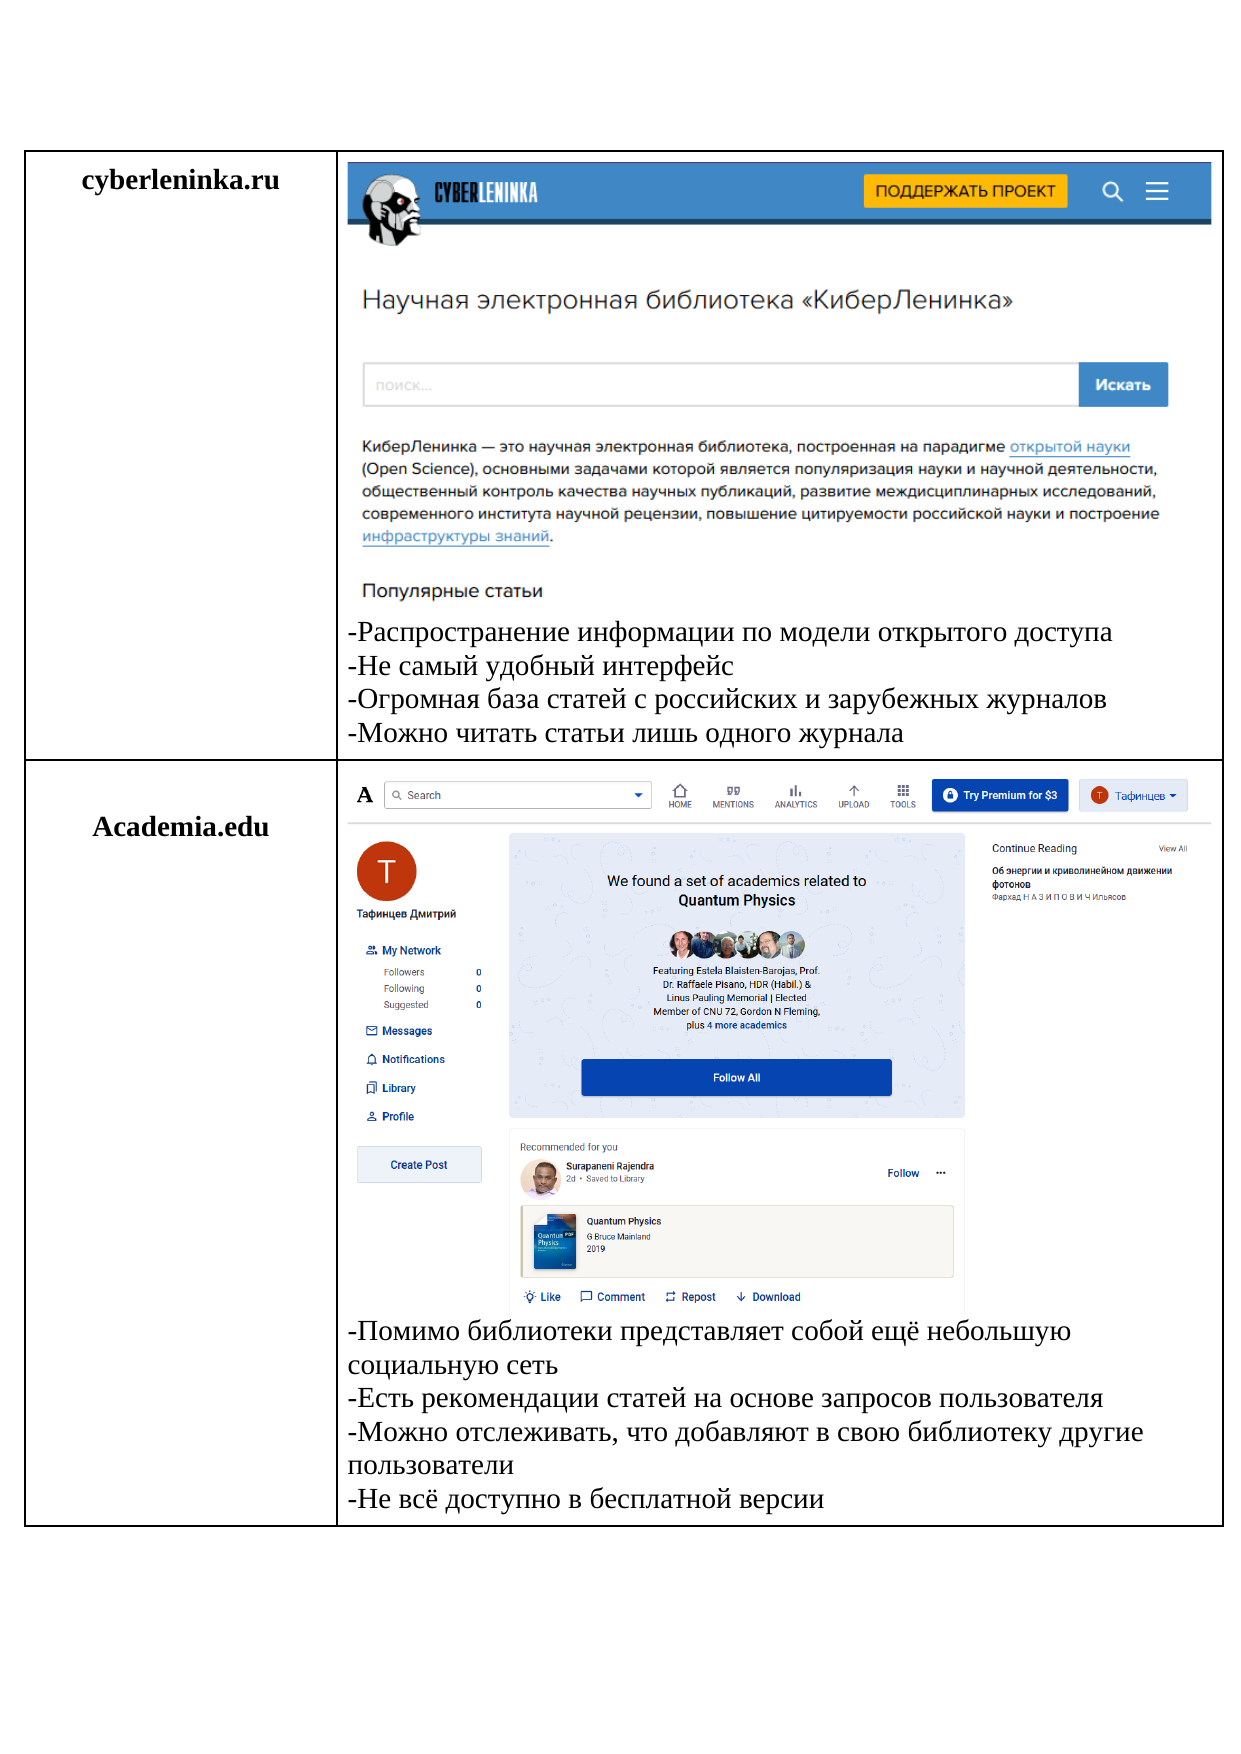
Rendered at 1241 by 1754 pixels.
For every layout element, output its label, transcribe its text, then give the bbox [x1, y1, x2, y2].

picture [347, 771, 1212, 1314]
table_cell cyberleninka.ru [26, 152, 336, 759]
picture [347, 162, 1212, 615]
table_cell -Помимо библиотеки представляет собой ещё небольшую социальную сеть -Есть рекомендации статей на основе запросов пользователя -Можно отслеживать, что добавляют в свою библиотеку другие пользователи -Не всё доступно в бесплатной версии [338, 761, 1222, 1525]
table_cell Academia.edu [26, 761, 336, 1525]
table_cell -Распространение информации по модели открытого доступа -Не самый удобный интерфейс -Огромная база статей с российских и зарубежных журналов -Можно читать статьи лишь одного журнала [338, 152, 1222, 759]
